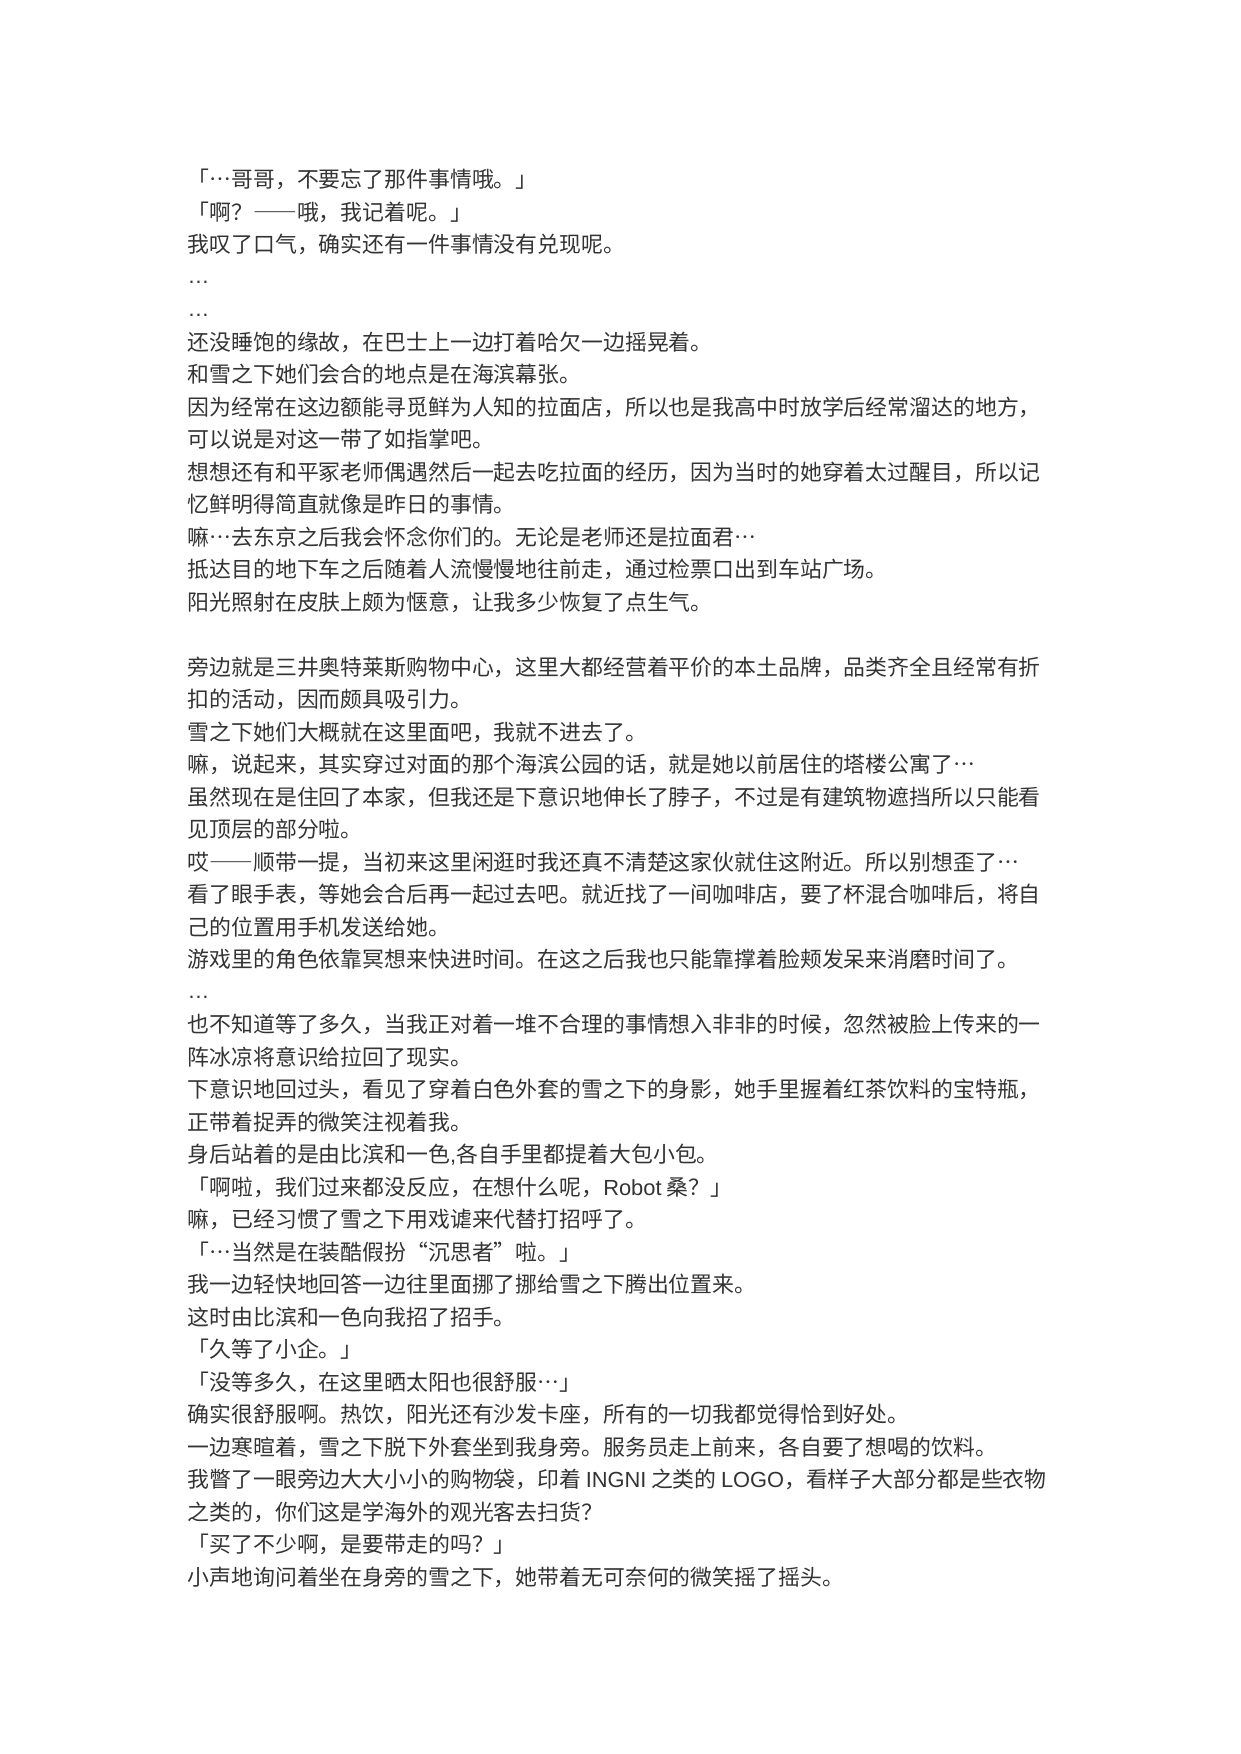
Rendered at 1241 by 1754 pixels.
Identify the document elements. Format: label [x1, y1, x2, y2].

text [187, 324, 1053, 1592]
text [187, 162, 1053, 324]
